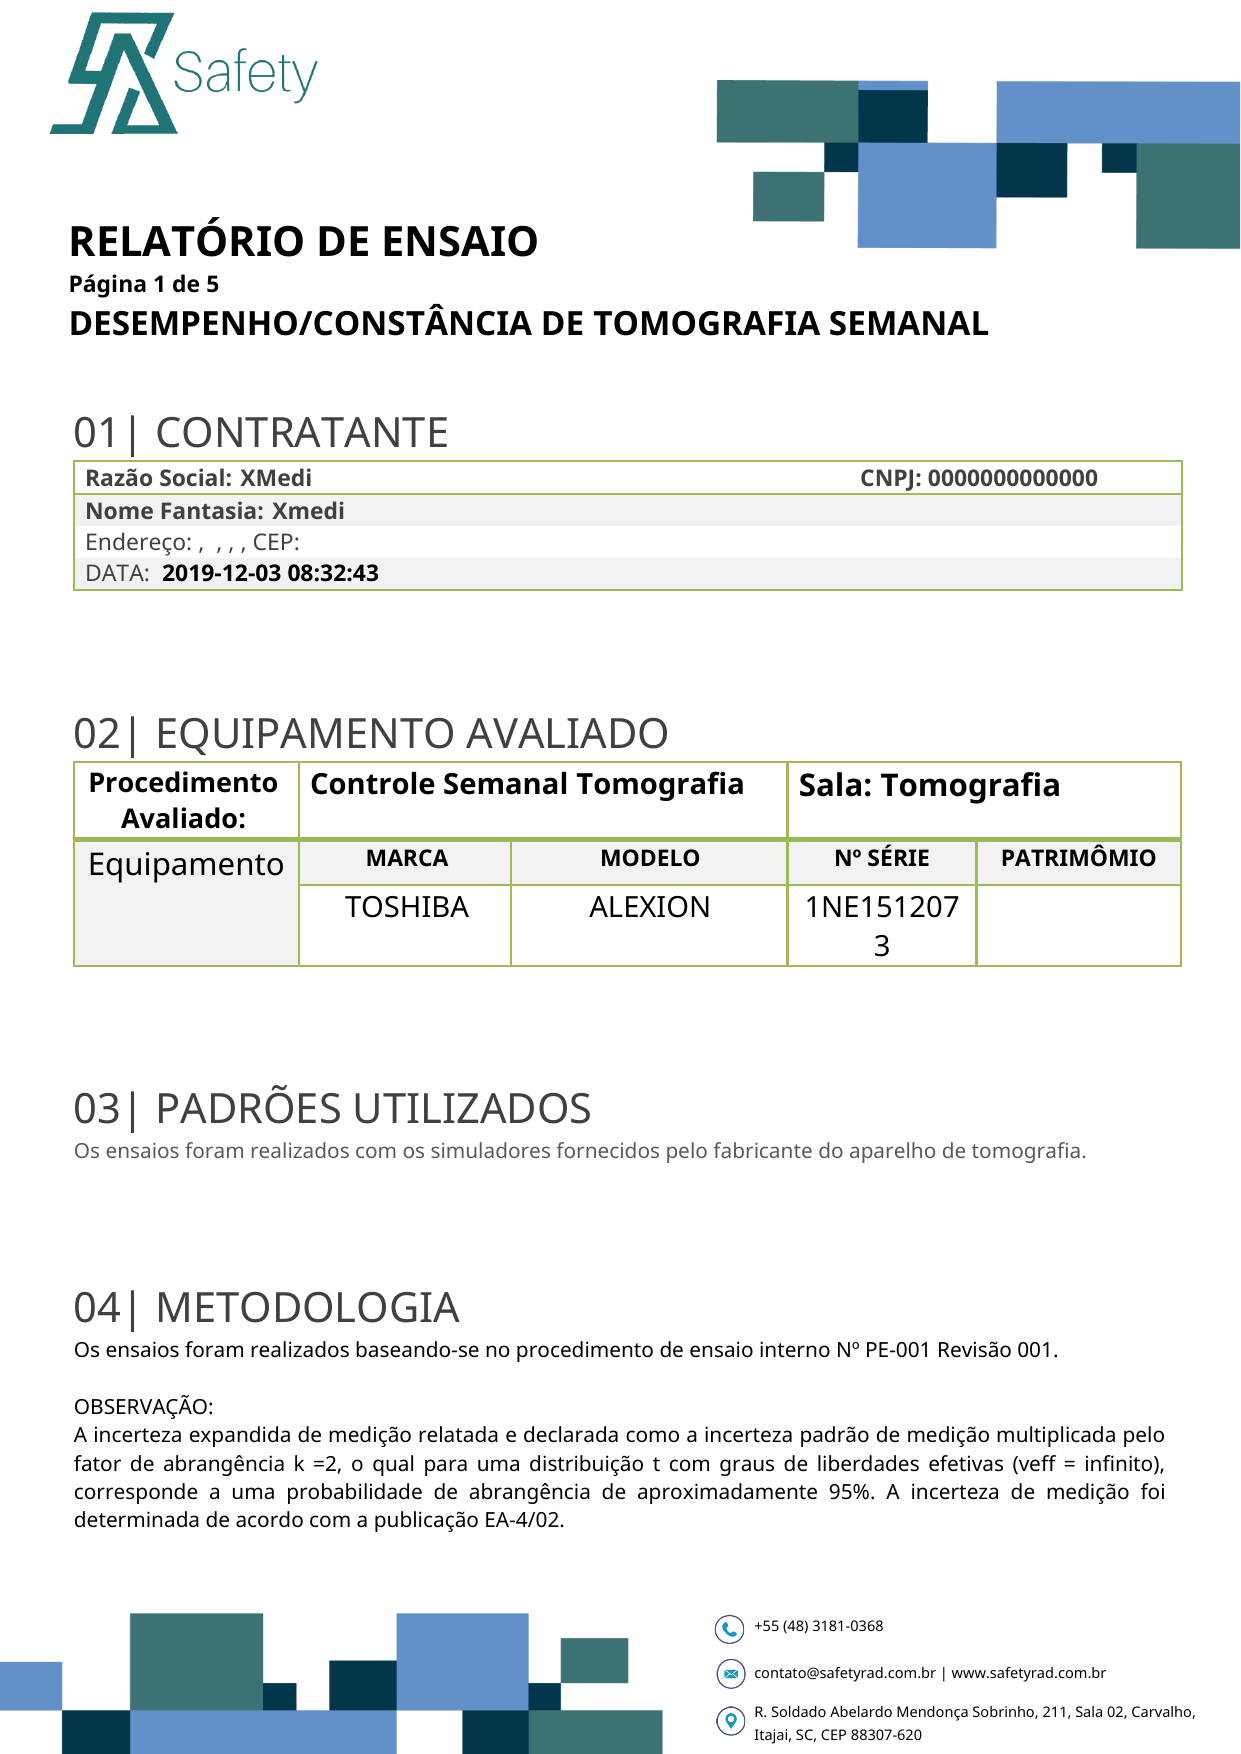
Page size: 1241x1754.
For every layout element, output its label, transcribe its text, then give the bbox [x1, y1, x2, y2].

table_cell Endereço: , , , , CEP: [75, 526, 1181, 557]
text 04| METODOLOGIA [74, 1278, 1167, 1335]
table_cell [978, 886, 1180, 965]
text 03| PADRÕES UTILIZADOS [74, 1079, 1167, 1136]
text A incerteza expandida de medição relatada e declarada como a incerteza padrão de medição multiplicada pelo fator de abrangência k =2, o qual para uma distribuição t com graus de liberdades efetivas (veff = infinito), corresponde a uma probabilidade de abrangência de aproximadamente 95%. A incerteza de medição foi determinada de acordo com a publicação EA-4/02. [74, 1420, 1167, 1534]
table_cell PATRIMÔMIO [978, 842, 1180, 884]
table_cell Nº SÉRIE [789, 842, 975, 884]
picture [716, 1659, 746, 1689]
table_cell MARCA [300, 842, 510, 884]
table_header Razão Social: XMedi [75, 462, 849, 493]
picture [716, 80, 1241, 249]
picture [716, 1706, 746, 1736]
table_header Procedimento Avaliado: [75, 763, 298, 837]
table_cell TOSHIBA [300, 886, 510, 965]
table_header CNPJ: 0000000000000 [849, 462, 1181, 493]
table_cell 1NE1512073 [789, 886, 975, 965]
table_cell Nome Fantasia: Xmedi [75, 495, 1181, 526]
text Os ensaios foram realizados com os simuladores fornecidos pelo fabricante do aparelho de tomografia. [74, 1136, 1167, 1164]
picture [0, 1613, 663, 1754]
picture [49, 12, 318, 134]
text 02| EQUIPAMENTO AVALIADO [74, 704, 1167, 761]
table_cell MODELO [512, 842, 786, 884]
text 01| CONTRATANTE [74, 403, 1167, 459]
table_cell ALEXION [512, 886, 786, 965]
table_cell DATA: 2019-12-03 08:32:43 [75, 558, 1181, 589]
picture [714, 1614, 745, 1644]
table_cell Equipamento [75, 842, 298, 965]
text Os ensaios foram realizados baseando-se no procedimento de ensaio interno Nº PE-001 Revisão 001. [74, 1335, 1167, 1363]
table_header Controle Semanal Tomografia [300, 763, 786, 837]
text OBSERVAÇÃO: [74, 1392, 1167, 1420]
table_header Sala: Tomografia [789, 763, 1180, 837]
